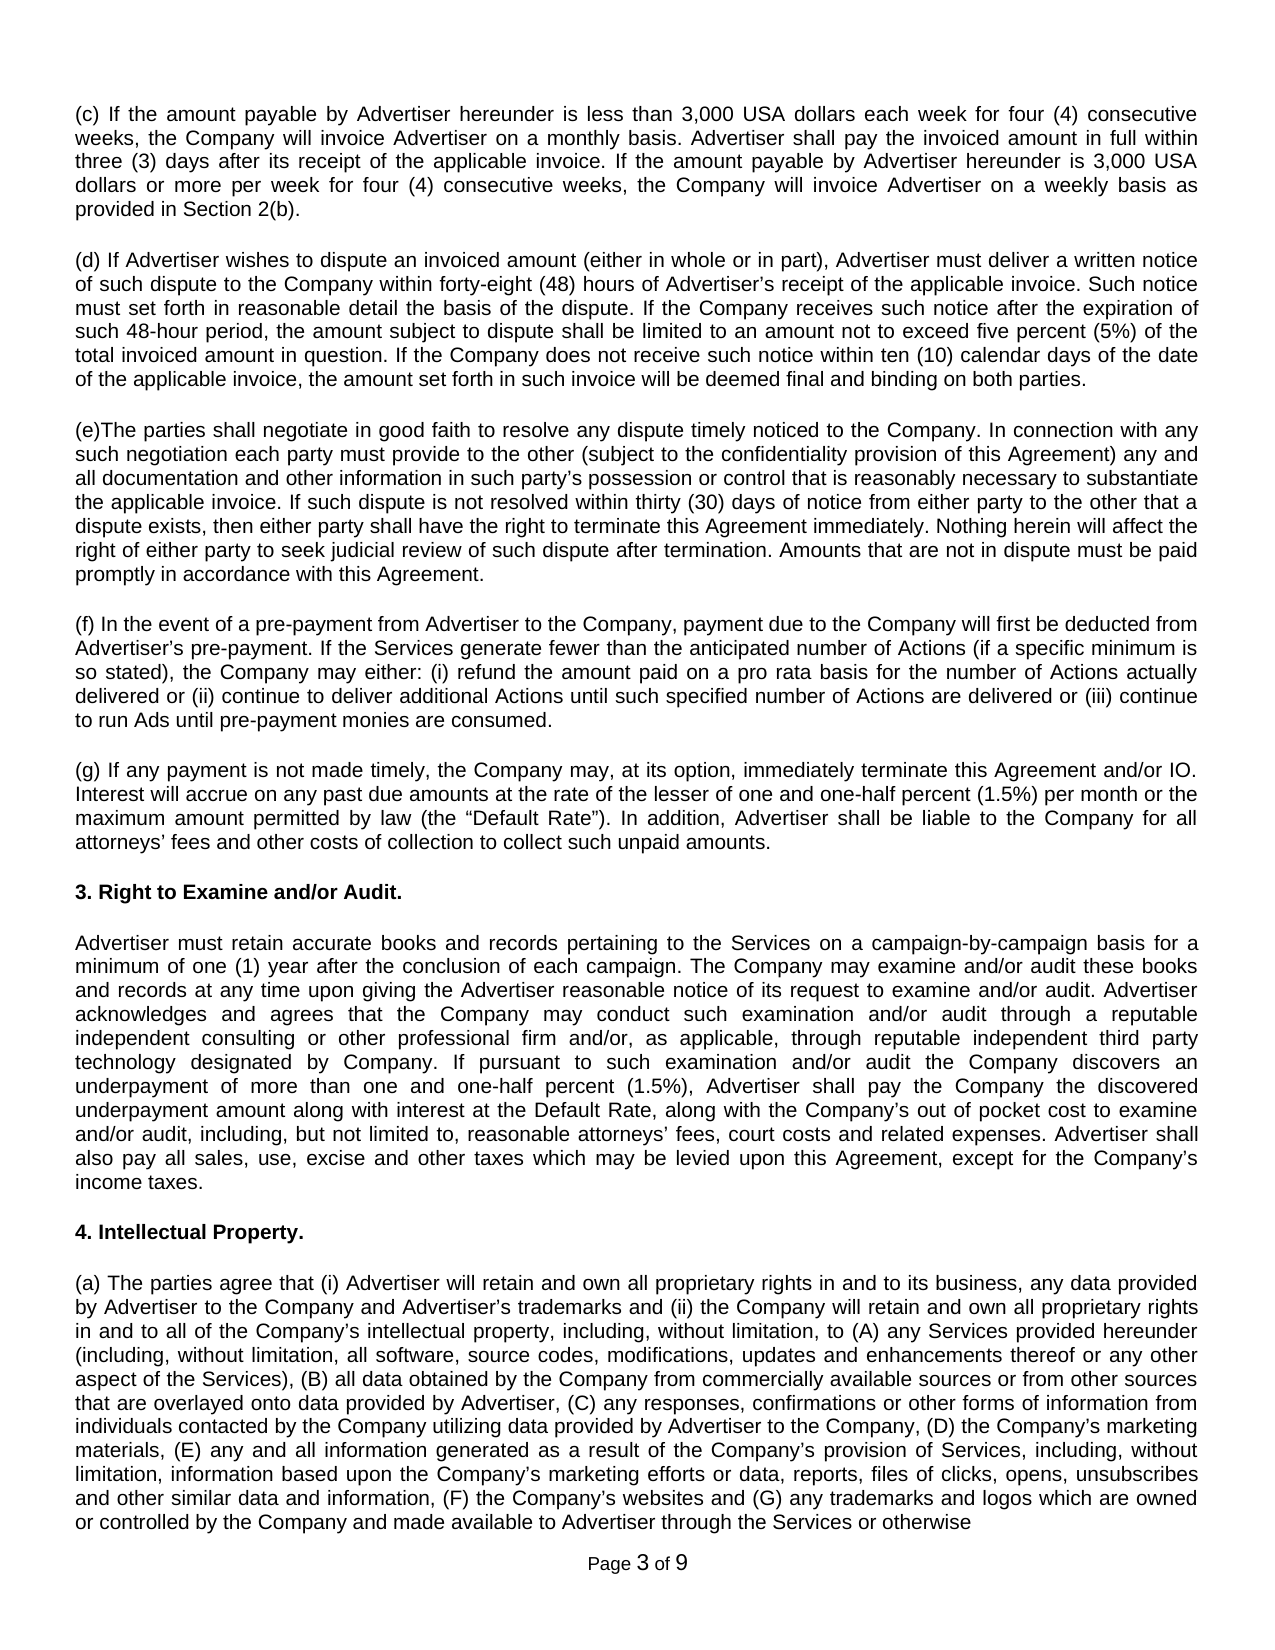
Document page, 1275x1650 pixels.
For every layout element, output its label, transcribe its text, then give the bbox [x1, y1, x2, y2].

text (a) The parties agree that (i) Advertiser will retain and own all proprietary rights in and to its business, any data provided by Advertiser to the Company and Advertiser’s trademarks and (ii) the Company will retain and own all proprietary rights in and to all of the Company’s intellectual property, including, without limitation, to (A) any Services provided hereunder (including, without limitation, all software, source codes, modifications, updates and enhancements thereof or any other aspect of the Services), (B) all data obtained by the Company from commercially available sources or from other sources that are overlayed onto data provided by Advertiser, (C) any responses, confirmations or other forms of information from individuals contacted by the Company utilizing data provided by Advertiser to the Company, (D) the Company’s marketing materials, (E) any and all information generated as a result of the Company’s provision of Services, including, without limitation, information based upon the Company’s marketing efforts or data, reports, files of clicks, opens, unsubscribes and other similar data and information, (F) the Company’s websites and (G) any trademarks and logos which are owned or controlled by the Company and made available to Advertiser through the Services or otherwise [75, 1271, 1200, 1534]
text (f) In the event of a pre-payment from Advertiser to the Company, payment due to the Company will first be deducted from Advertiser’s pre-payment. If the Services generate fewer than the anticipated number of Actions (if a specific minimum is so stated), the Company may either: (i) refund the amount paid on a pro rata basis for the number of Actions actually delivered or (ii) continue to deliver additional Actions until such specified number of Actions are delivered or (iii) continue to run Ads until pre-payment monies are consumed. [75, 612, 1200, 731]
text Advertiser must retain accurate books and records pertaining to the Services on a campaign-by-campaign basis for a minimum of one (1) year after the conclusion of each campaign. The Company may examine and/or audit these books and records at any time upon giving the Advertiser reasonable notice of its request to examine and/or audit. Advertiser acknowledges and agrees that the Company may conduct such examination and/or audit through a reputable independent consulting or other professional firm and/or, as applicable, through reputable independent third party technology designated by Company. If pursuant to such examination and/or audit the Company discovers an underpayment of more than one and one-half percent (1.5%), Advertiser shall pay the Company the discovered underpayment amount along with interest at the Default Rate, along with the Company’s out of pocket cost to examine and/or audit, including, but not limited to, reasonable attorneys’ fees, court costs and related expenses. Advertiser shall also pay all sales, use, excise and other taxes which may be levied upon this Agreement, except for the Company’s income taxes. [75, 930, 1200, 1194]
text (e)The parties shall negotiate in good faith to resolve any dispute timely noticed to the Company. In connection with any such negotiation each party must provide to the other (subject to the confidentiality provision of this Agreement) any and all documentation and other information in such party’s possession or control that is reasonably necessary to substantiate the applicable invoice. If such dispute is not resolved within thirty (30) days of notice from either party to the other that a dispute exists, then either party shall have the right to terminate this Agreement immediately. Nothing herein will affect the right of either party to seek judicial review of such dispute after termination. Amounts that are not in dispute must be paid promptly in accordance with this Agreement. [75, 418, 1200, 585]
text 3. Right to Examine and/or Audit. [75, 880, 1200, 904]
text (g) If any payment is not made timely, the Company may, at its option, immediately terminate this Agreement and/or IO. Interest will accrue on any past due amounts at the rate of the lesser of one and one-half percent (1.5%) per month or the maximum amount permitted by law (the “Default Rate”). In addition, Advertiser shall be liable to the Company for all attorneys’ fees and other costs of collection to collect such unpaid amounts. [75, 758, 1200, 854]
text 4. Intellectual Property. [75, 1220, 1200, 1244]
text (c) If the amount payable by Advertiser hereunder is less than 3,000 USA dollars each week for four (4) consecutive weeks, the Company will invoice Advertiser on a monthly basis. Advertiser shall pay the invoiced amount in full within three (3) days after its receipt of the applicable invoice. If the amount payable by Advertiser hereunder is 3,000 USA dollars or more per week for four (4) consecutive weeks, the Company will invoice Advertiser on a weekly basis as provided in Section 2(b). [75, 101, 1200, 221]
text (d) If Advertiser wishes to dispute an invoiced amount (either in whole or in part), Advertiser must deliver a written notice of such dispute to the Company within forty-eight (48) hours of Advertiser’s receipt of the applicable invoice. Such notice must set forth in reasonable detail the basis of the dispute. If the Company receives such notice after the expiration of such 48-hour period, the amount subject to dispute shall be limited to an amount not to exceed five percent (5%) of the total invoiced amount in question. If the Company does not receive such notice within ten (10) calendar days of the date of the applicable invoice, the amount set forth in such invoice will be deemed final and binding on both parties. [75, 247, 1200, 391]
